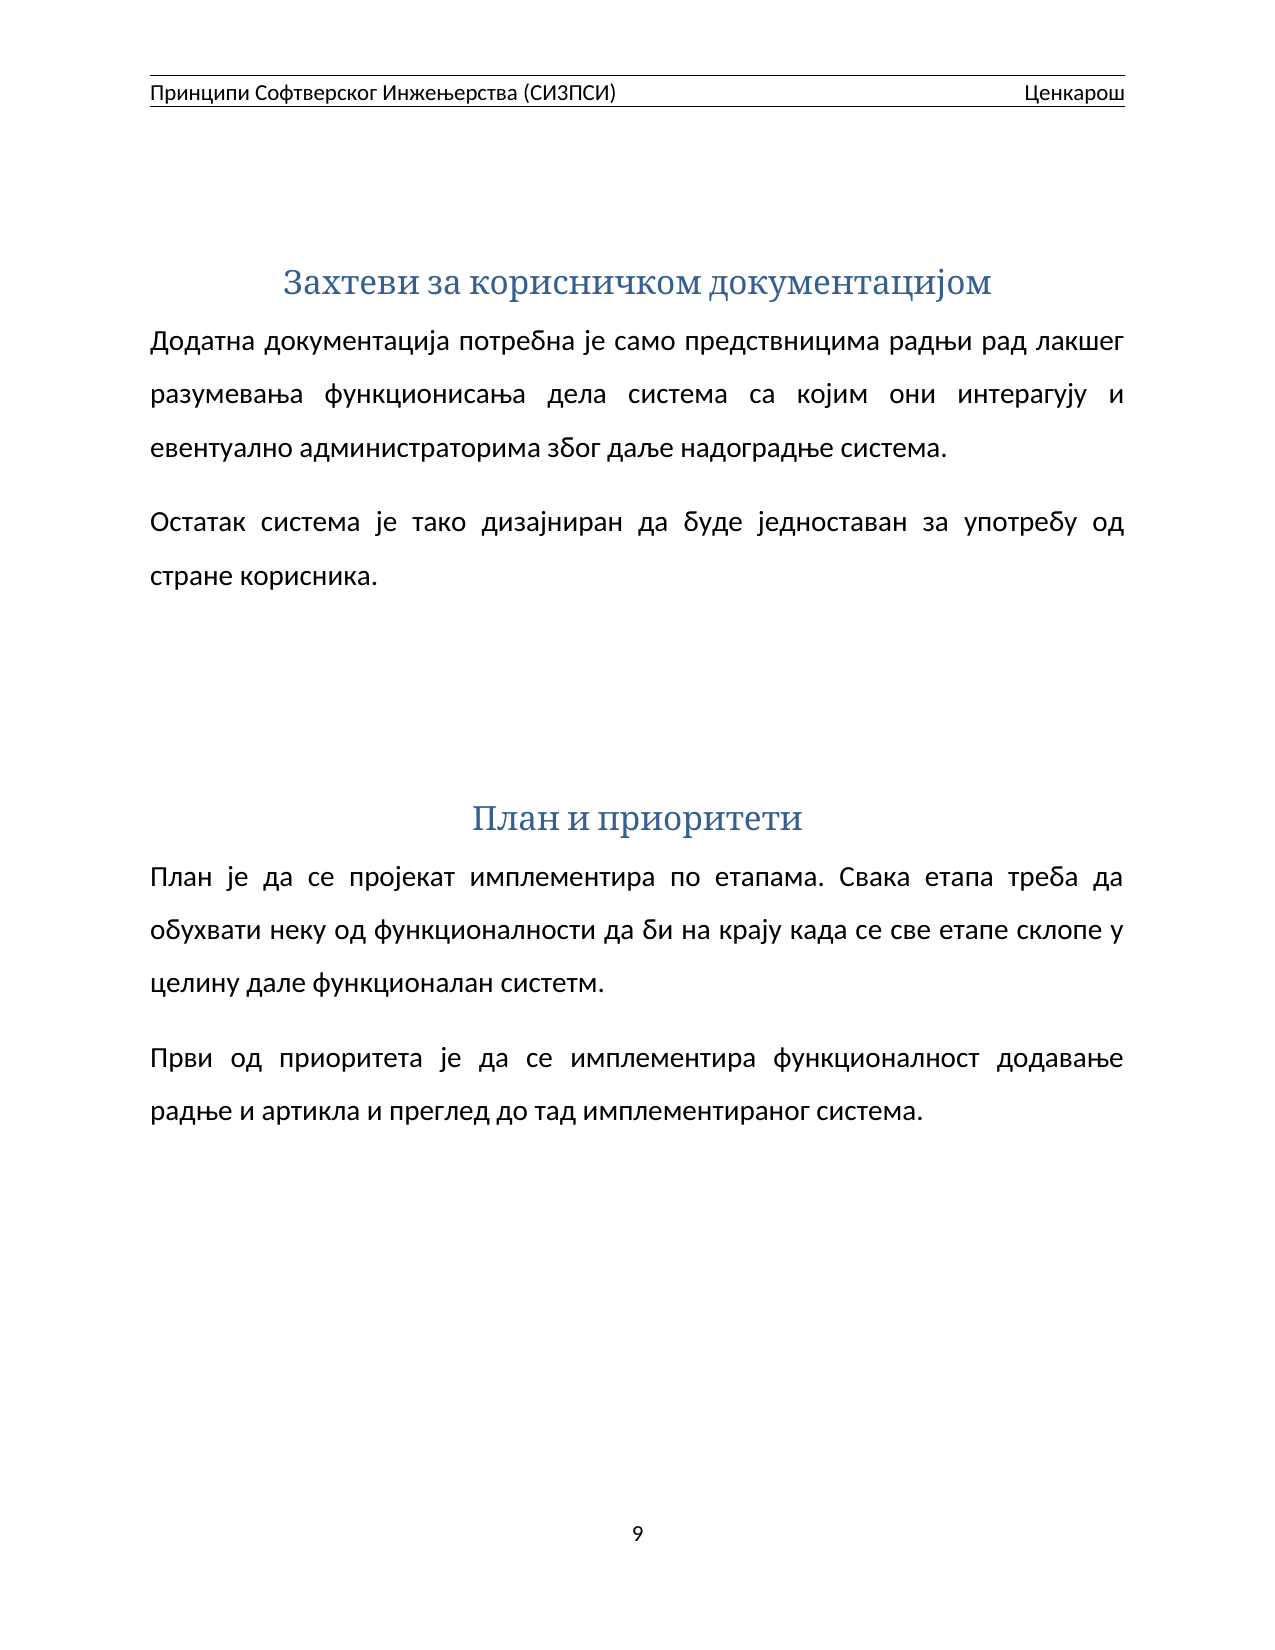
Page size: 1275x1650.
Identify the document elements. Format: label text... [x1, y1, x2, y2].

text План је да се пројекат имплементира по етапама. Свака етапа треба да обухвати неку од функционалности да би на крају када се све етапе склопе у целину дале функционалан систетм. [150, 858, 1125, 1000]
text Додатна документација потребна је само предствницима радњи рад лакшег разумевања функционисања дела система са којим они интерагују и евентуално администраторима због даље надоградње система. [150, 322, 1125, 465]
subtitle План и приоритети [150, 800, 1125, 838]
text Први од приоритета је да се имплементира функционалност додавање радње и артикла и преглед до тад имплементираног система. [150, 1039, 1125, 1128]
subtitle Захтеви за корисничком документацијом [150, 265, 1125, 303]
text Остатак система је тако дизајниран да буде једноставан за употребу од стране корисника. [150, 503, 1125, 592]
